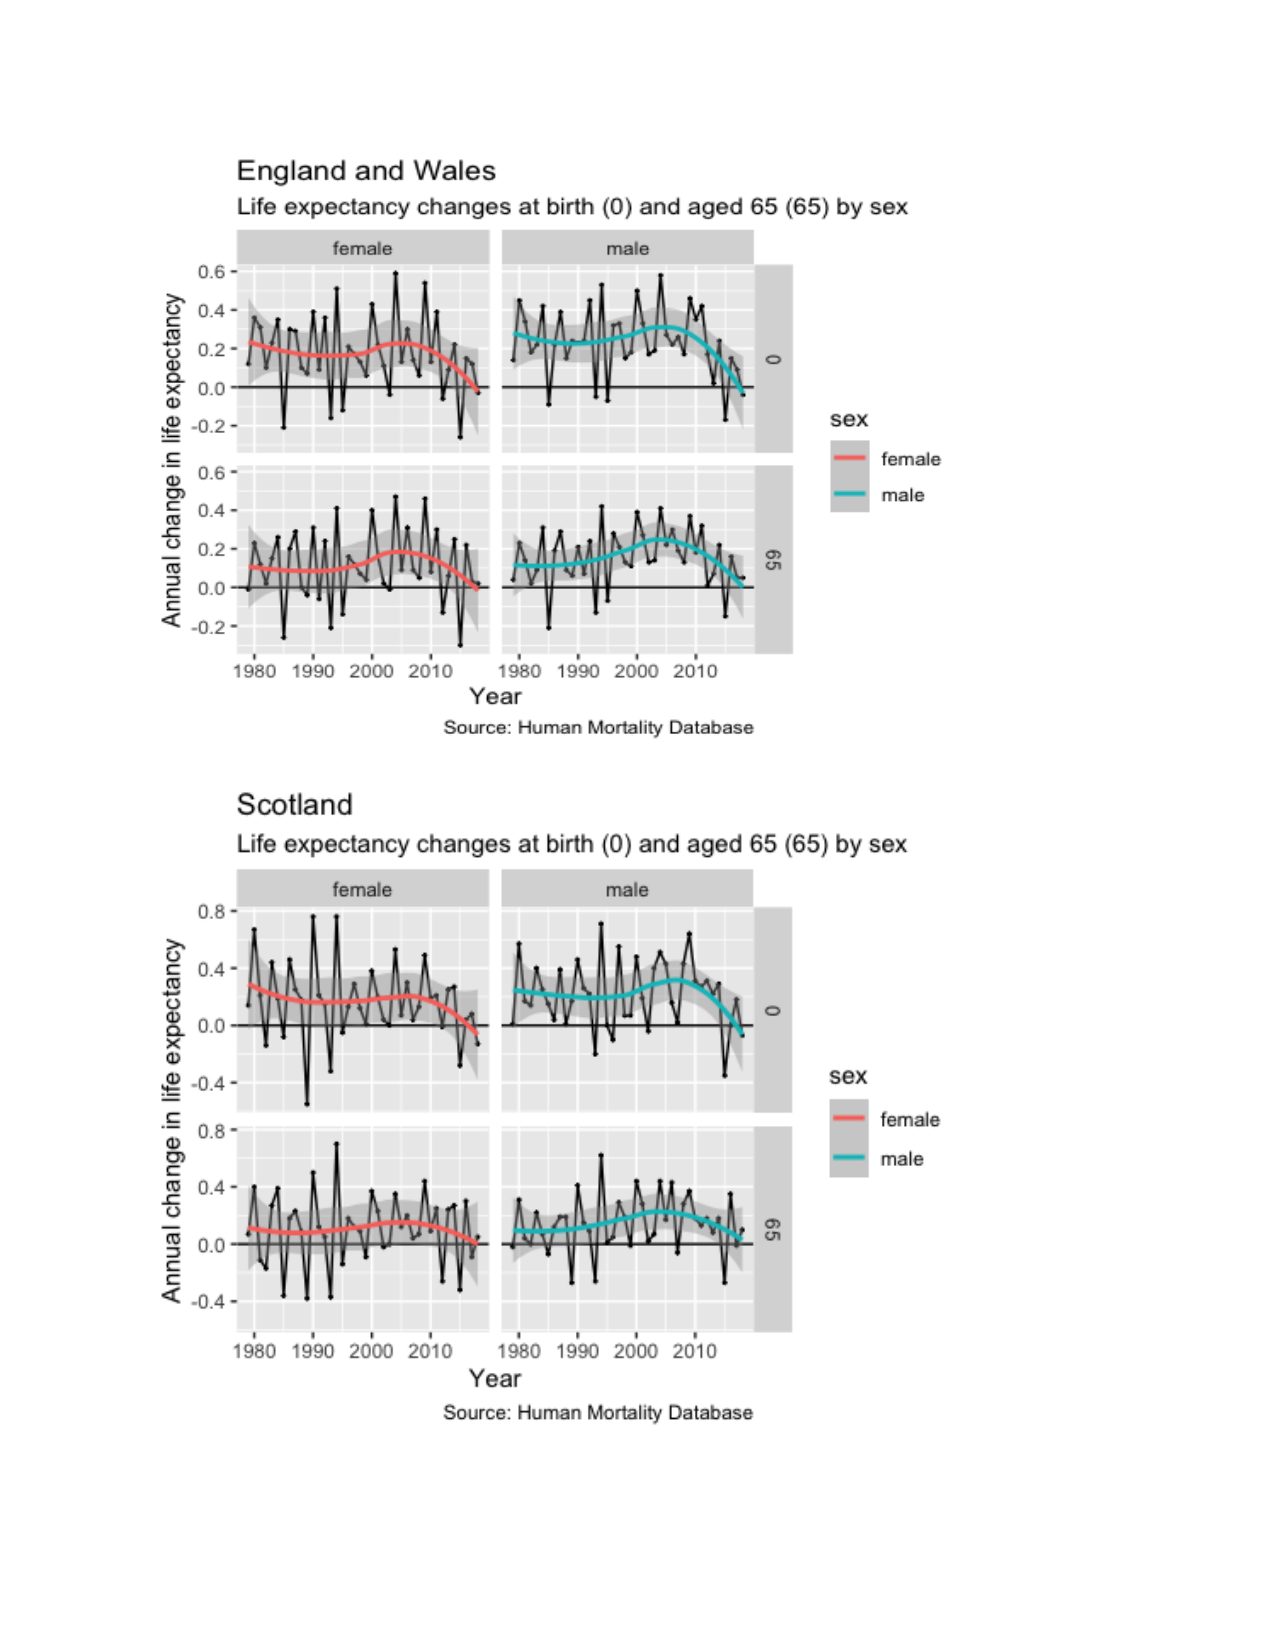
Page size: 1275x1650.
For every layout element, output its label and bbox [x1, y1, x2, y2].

picture [150, 781, 966, 1435]
picture [150, 150, 967, 748]
